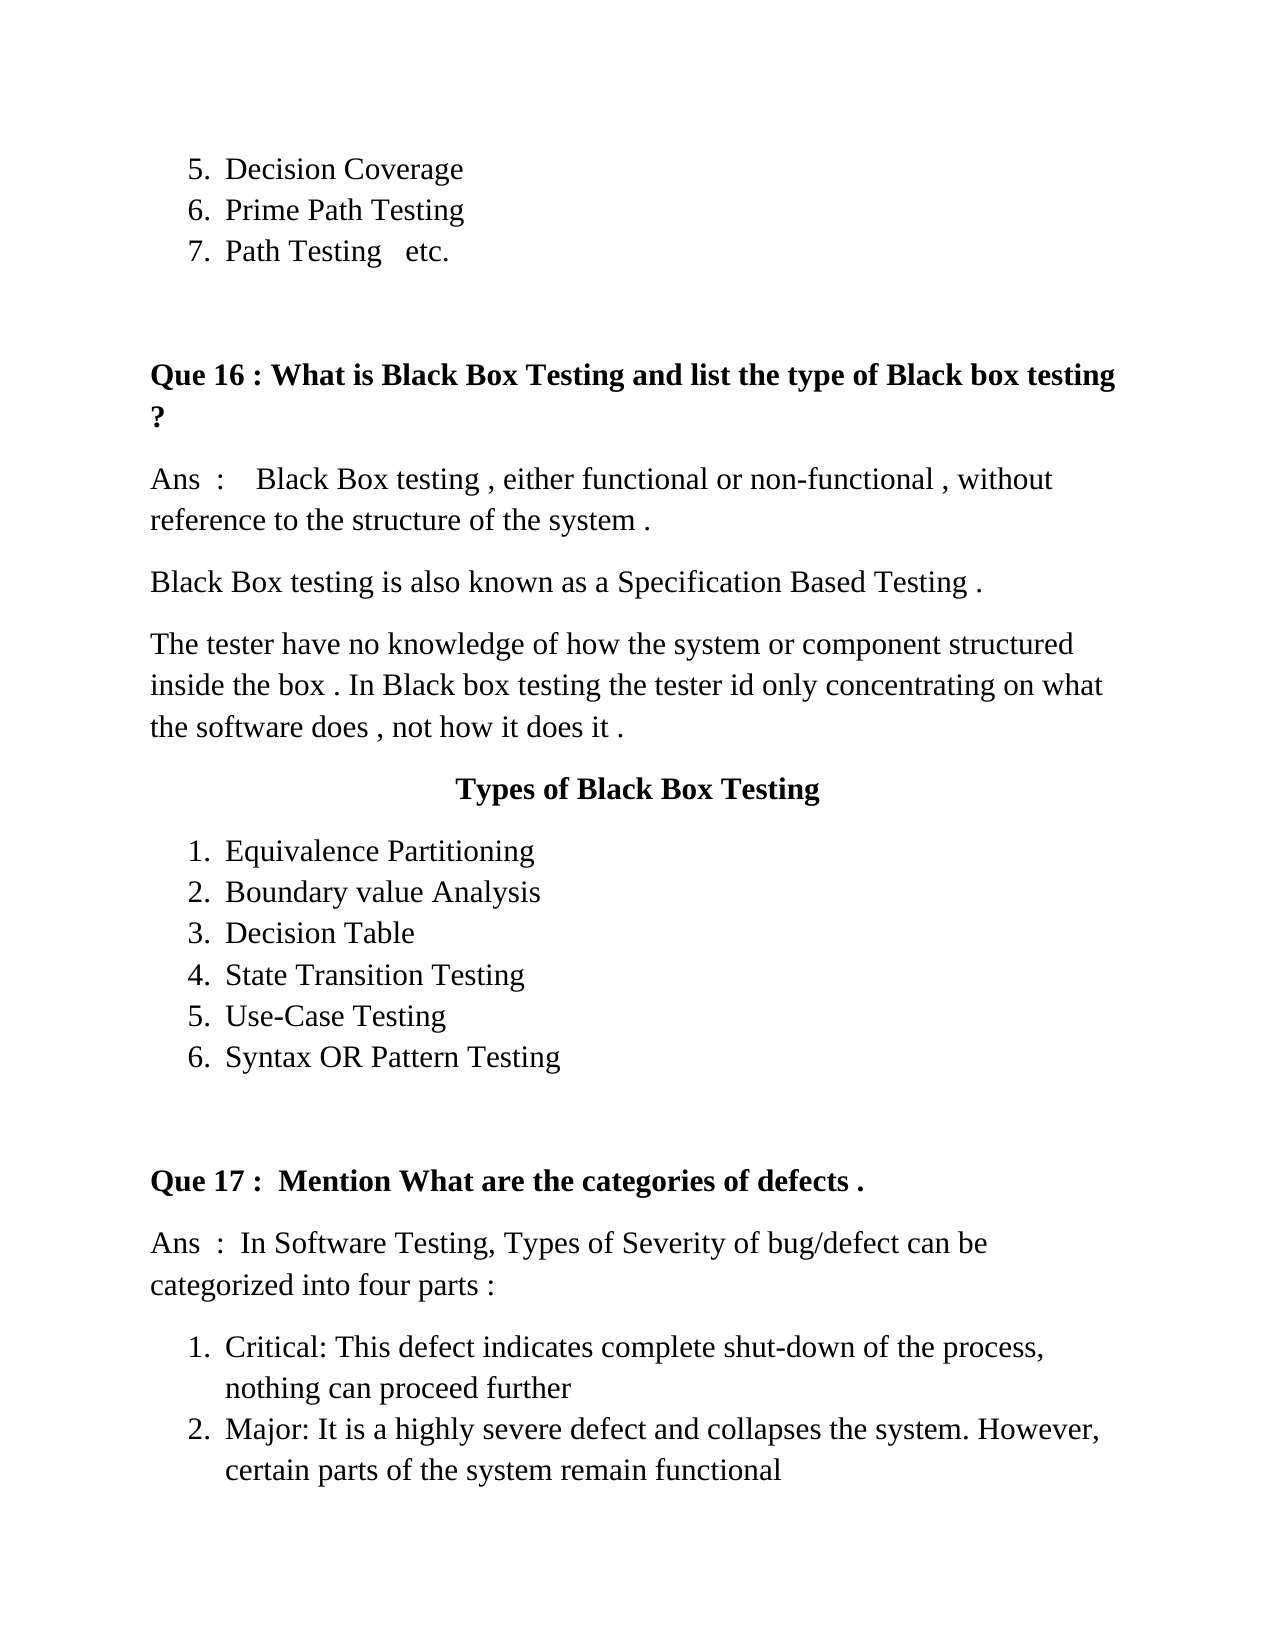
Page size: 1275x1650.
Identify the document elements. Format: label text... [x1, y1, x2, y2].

list Equivalence Partitioning [187, 832, 1125, 868]
text Black Box testing is also known as a Specification Based Testing . [150, 563, 1125, 599]
list Critical: This defect indicates complete shut-down of the process, nothing can proceed further [187, 1328, 1125, 1405]
list Decision Coverage [187, 150, 1125, 186]
list State Transition Testing [187, 956, 1125, 992]
text Ans : Black Box testing , either functional or non-functional , without reference to the structure of the system . [150, 460, 1125, 537]
list Boundary value Analysis [187, 873, 1125, 909]
text Ans : In Software Testing, Types of Severity of bug/defect can be categorized into four parts : [150, 1224, 1125, 1302]
list Syntax OR Pattern Testing [187, 1038, 1125, 1074]
list Use-Case Testing [187, 997, 1125, 1033]
list Prime Path Testing [187, 191, 1125, 227]
list Major: It is a highly severe defect and collapses the system. However, certain parts of the system remain functional [187, 1410, 1125, 1488]
text Types of Black Box Testing [150, 770, 1125, 806]
list Path Testing etc. [187, 232, 1125, 268]
text Que 17 : Mention What are the categories of defects . [150, 1162, 1125, 1198]
text The tester have no knowledge of how the system or component structured inside the box . In Black box testing the tester id only concentrating on what the software does , not how it does it . [150, 625, 1125, 744]
list Decision Table [187, 914, 1125, 951]
text Que 16 : What is Black Box Testing and list the type of Black box testing ? [150, 357, 1125, 434]
